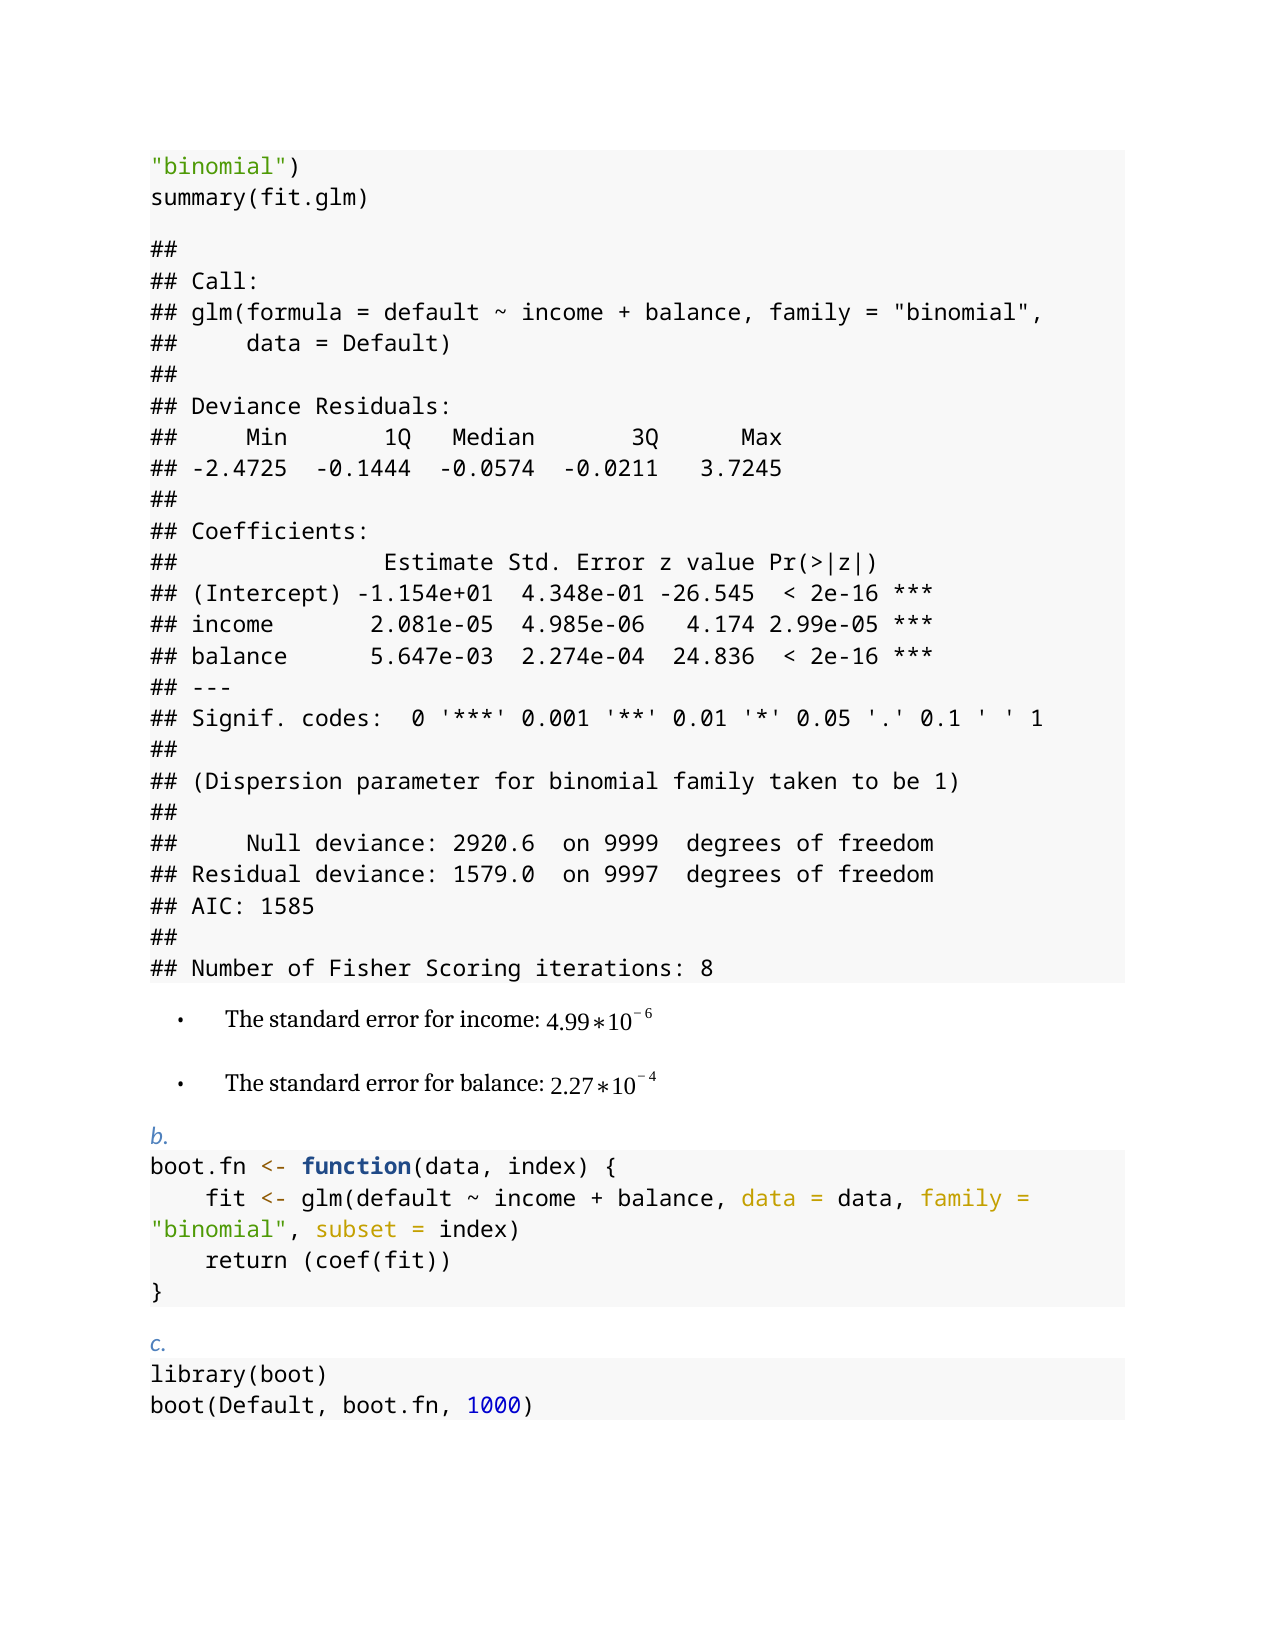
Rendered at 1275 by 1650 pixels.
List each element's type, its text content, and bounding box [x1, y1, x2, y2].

subtitle c. [150, 1327, 1125, 1358]
text boot.fn <- function(data, index) { fit <- glm(default ~ income + balance, data = data, family = "binomial", subset = index) return (coef(fit)) } [164, 1150, 1125, 1307]
subtitle b. [150, 1120, 1125, 1150]
text ## ## Call: ## glm(formula = default ~ income + balance, family = "binomial", ## data = Default) ## ## Deviance Residuals: ## Min 1Q Median 3Q Max ## -2.4725 -0.1444 -0.0574 -0.0211 3.7245 ## ## Coefficients: ## Estimate Std. Error z value Pr(>|z|) ## (Intercept) -1.154e+01 4.348e-01 -26.545 < 2e-16 *** ## income 2.081e-05 4.985e-06 4.174 2.99e-05 *** ## balance 5.647e-03 2.274e-04 24.836 < 2e-16 *** ## --- ## Signif. codes: 0 '***' 0.001 '**' 0.01 '*' 0.05 '.' 0.1 ' ' 1 ## ## (Dispersion parameter for binomial family taken to be 1) ## ## Null deviance: 2920.6 on 9999 degrees of freedom ## Residual deviance: 1579.0 on 9997 degrees of freedom ## AIC: 1585 ## ## Number of Fisher Scoring iterations: 8 [150, 233, 1125, 983]
text set.seed(1) fit.glm = glm(default ~ income + balance, data = Default, family = "binomial") summary(fit.glm) [301, 150, 1125, 212]
list The standard error for income: [175, 1004, 1125, 1064]
text library(boot) boot(Default, boot.fn, 1000) [329, 1358, 1125, 1420]
list The standard error for balance: [175, 1068, 1125, 1099]
